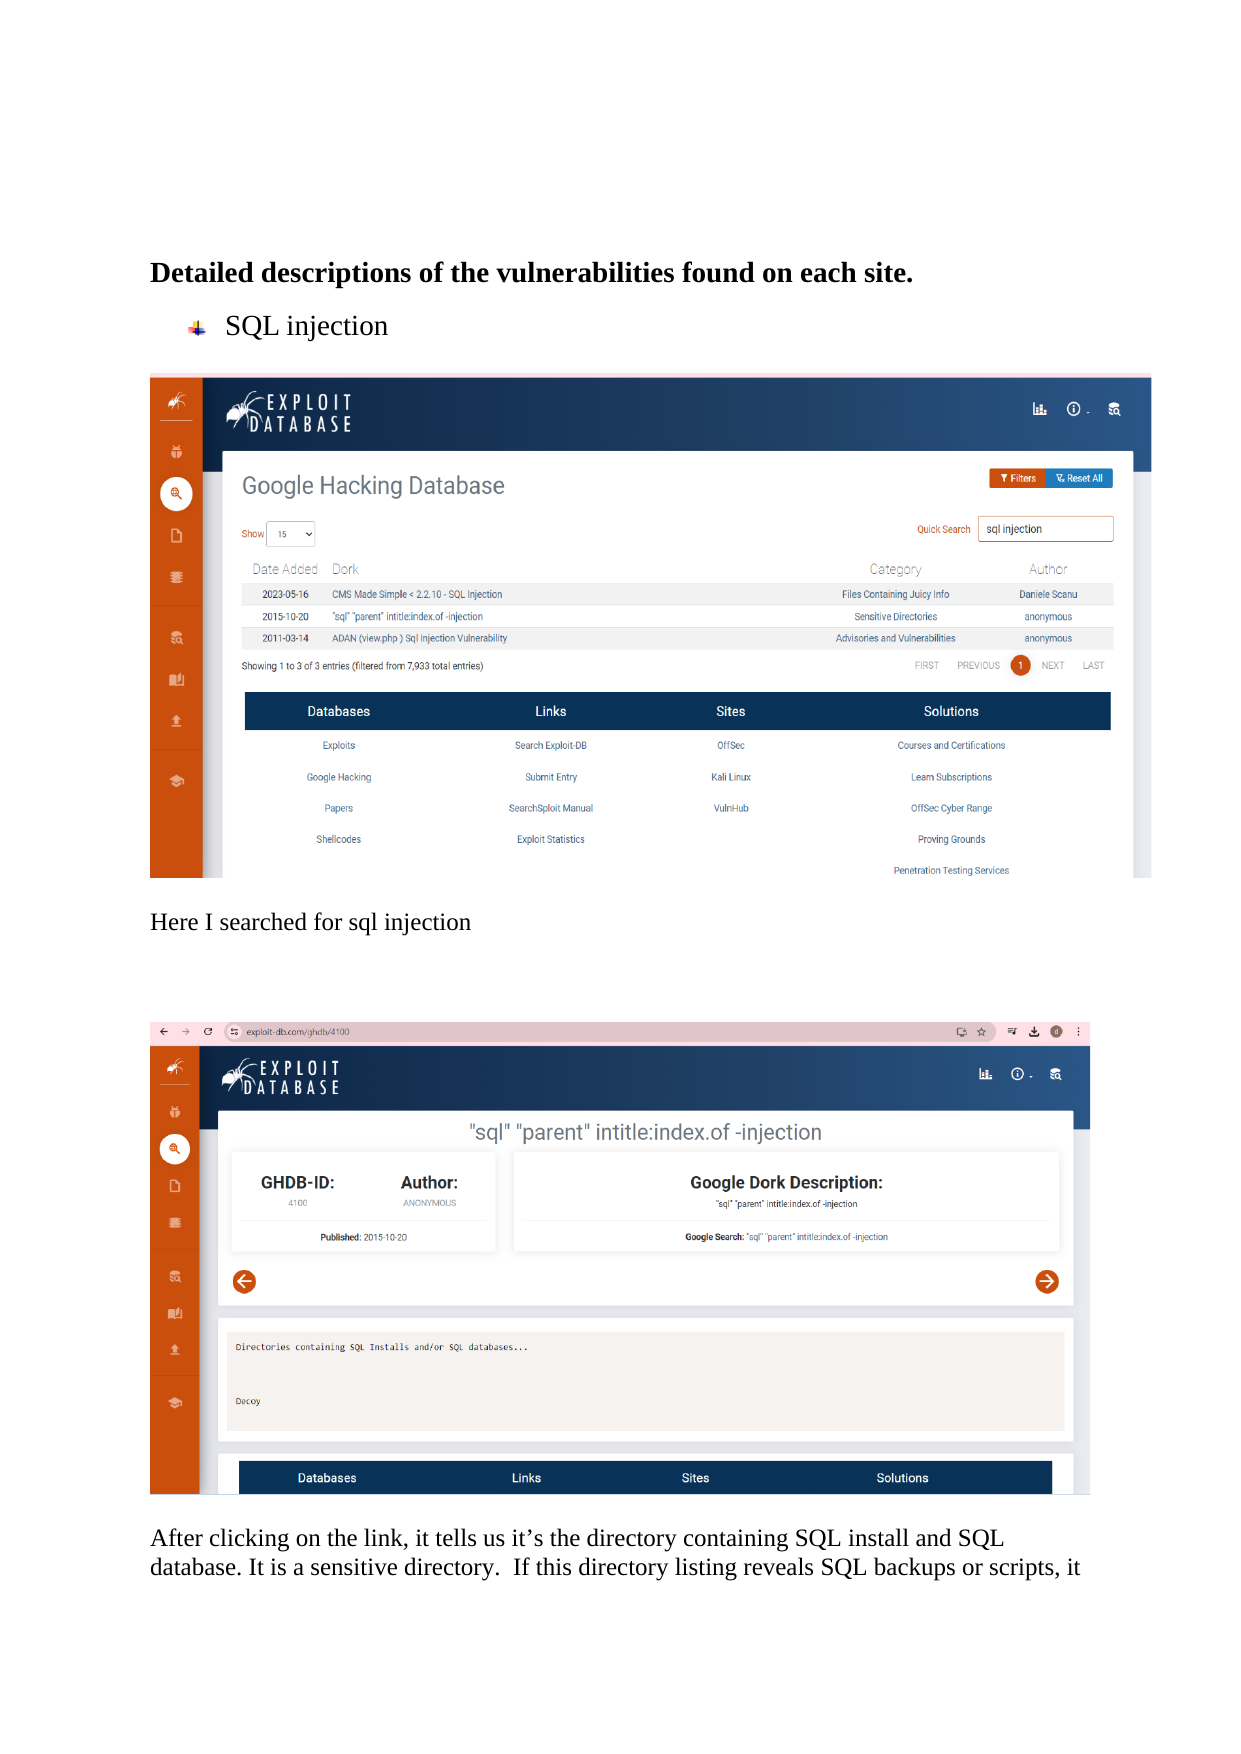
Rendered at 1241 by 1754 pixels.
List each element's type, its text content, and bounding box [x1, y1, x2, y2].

picture [150, 373, 1152, 878]
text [150, 1523, 1090, 1581]
list SQL injection [187, 308, 1090, 342]
picture [188, 319, 206, 336]
picture [150, 1022, 1091, 1495]
text Detailed descriptions of the vulnerabilities found on each site. [150, 256, 1090, 289]
text Here I searched for sql injection [150, 907, 1090, 935]
